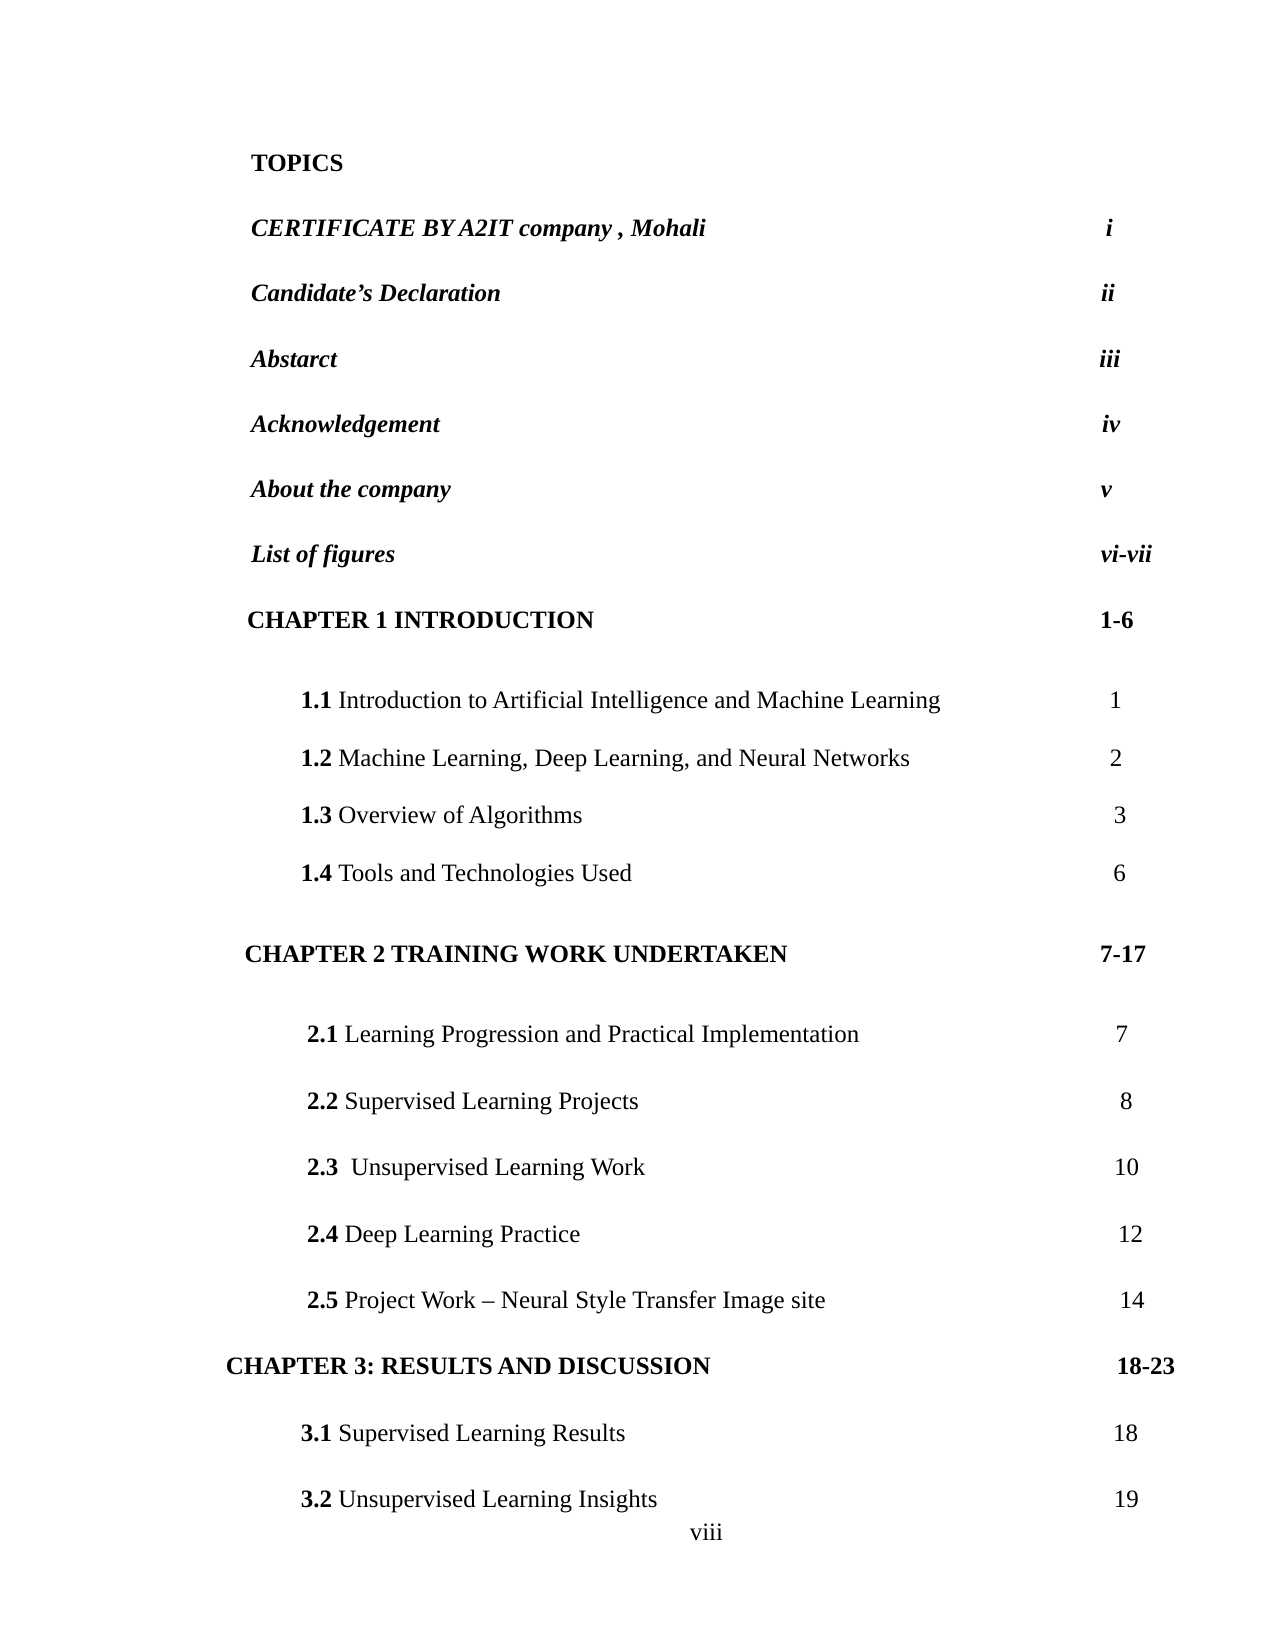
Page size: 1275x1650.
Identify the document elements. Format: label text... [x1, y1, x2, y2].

list Introduction to Artificial Intelligence and Machine Learning 1 [301, 686, 1201, 714]
text About the company v [251, 474, 1201, 503]
text TOPICS [251, 148, 1201, 176]
text CERTIFICATE BY A2IT company , Mohali i [251, 213, 1201, 242]
list Tools and Technologies Used 6 [301, 858, 1201, 887]
text Abstarct iii [251, 344, 1201, 372]
text 2.2 Supervised Learning Projects 8 [207, 1086, 1201, 1115]
list Overview of Algorithms 3 [301, 801, 1201, 829]
text CHAPTER 2 TRAINING WORK UNDERTAKEN 7-17 [207, 939, 1201, 968]
text 3.1 Supervised Learning Results 18 [207, 1418, 1201, 1446]
text CHAPTER 3: RESULTS AND DISCUSSION 18-23 [207, 1351, 1201, 1380]
text 2.3 Unsupervised Learning Work 10 [207, 1152, 1201, 1181]
text 2.1 Learning Progression and Practical Implementation 7 [207, 1019, 1201, 1048]
text CHAPTER 1 INTRODUCTION 1-6 [207, 605, 1201, 634]
text Acknowledgement iv [251, 409, 1201, 438]
text 2.4 Deep Learning Practice 12 [207, 1219, 1201, 1247]
text 2.5 Project Work – Neural Style Transfer Image site 14 [207, 1285, 1201, 1314]
text Candidate’s Declaration ii [251, 278, 1201, 307]
text 3.2 Unsupervised Learning Insights 19 [207, 1484, 1201, 1513]
list Machine Learning, Deep Learning, and Neural Networks 2 [301, 743, 1201, 772]
text List of figures vi-vii [251, 539, 1201, 568]
